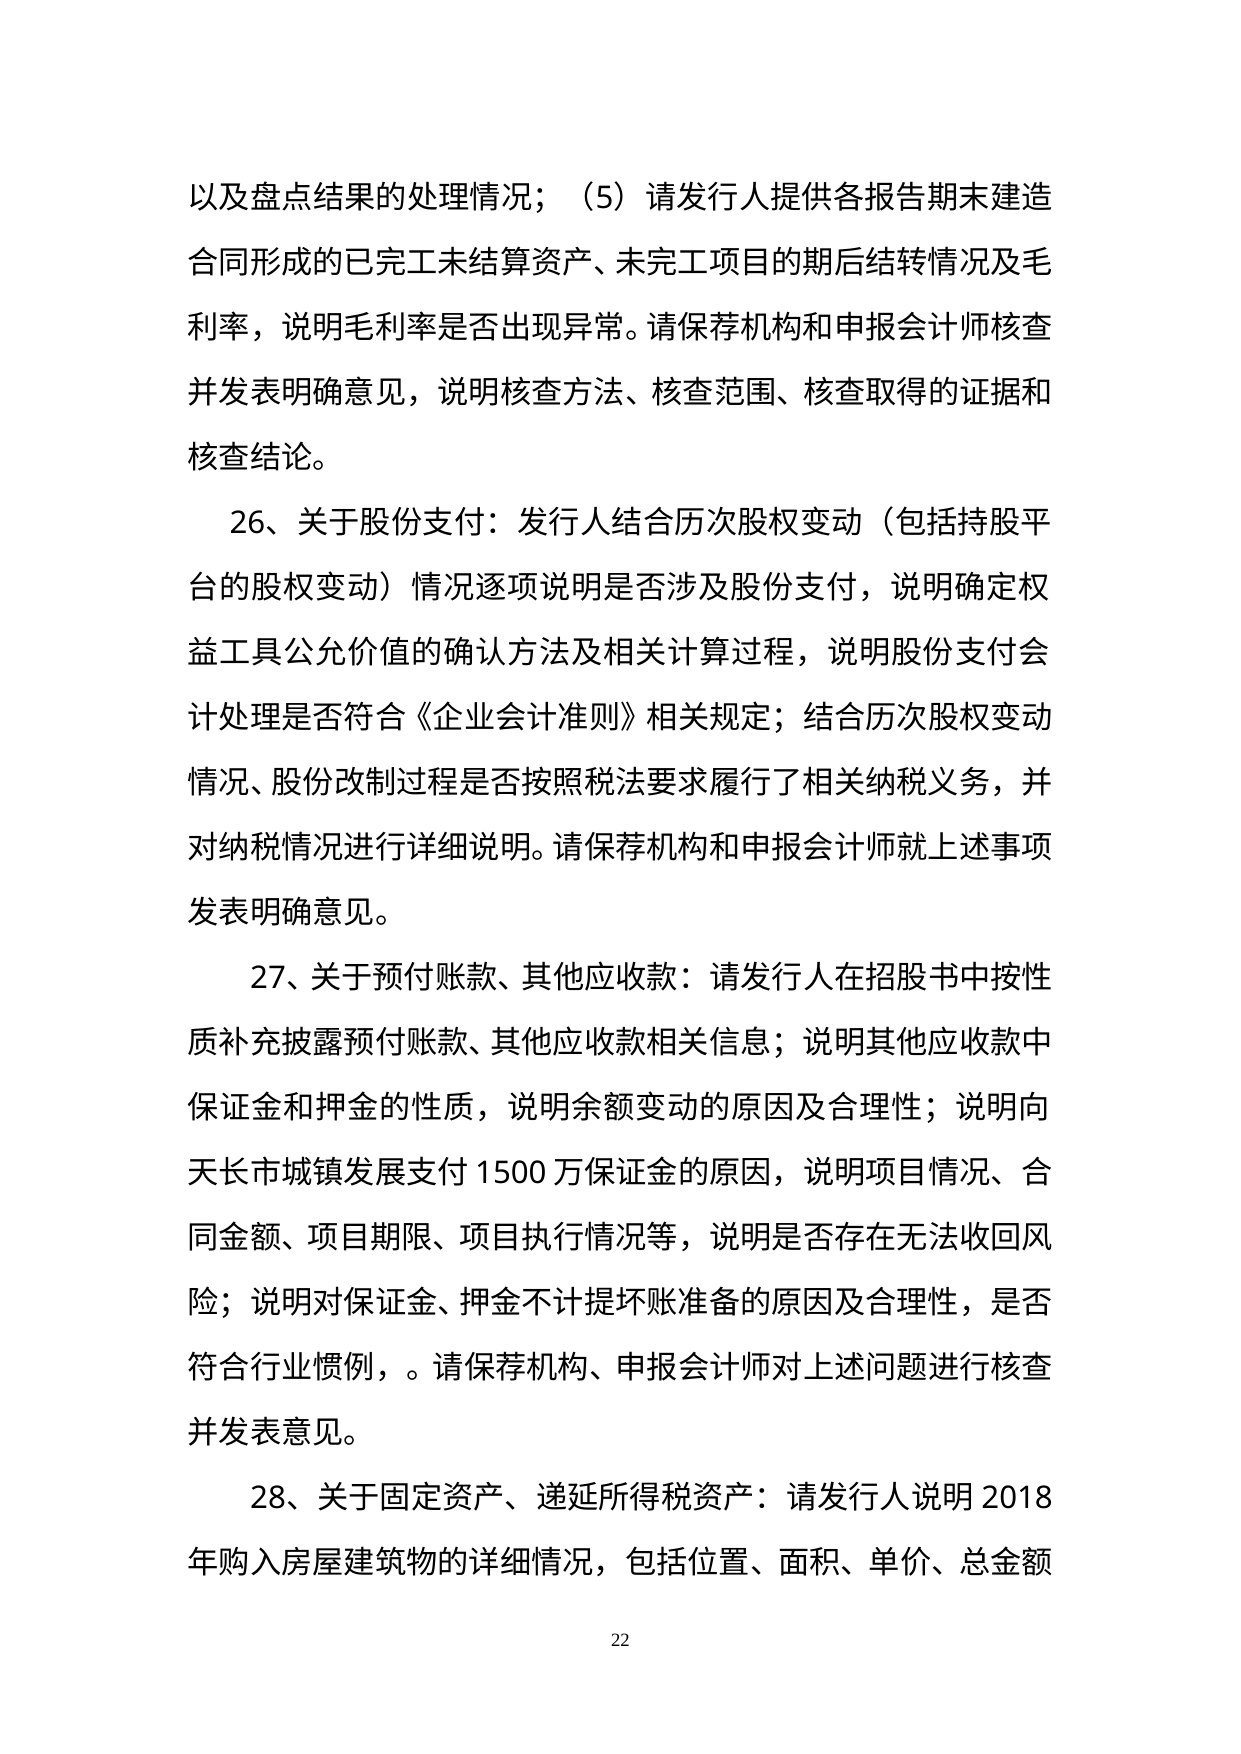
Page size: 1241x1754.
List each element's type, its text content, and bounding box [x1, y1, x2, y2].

text 26、关于股份支付：发行人结合历次股权变动（包括持股平台的股权变动）情况逐项说明是否涉及股份支付，说明确定权益工具公允价值的确认方法及相关计算过程，说明股份支付会计处理是否符合《企业会计准则》相关规定；结合历次股权变动情况、股份改制过程是否按照税法要求履行了相关纳税义务，并对纳税情况进行详细说明。请保荐机构和申报会计师就上述事项发表明确意见。 [187, 1072, 1053, 1527]
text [187, 1527, 1053, 1592]
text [187, 162, 1053, 1072]
